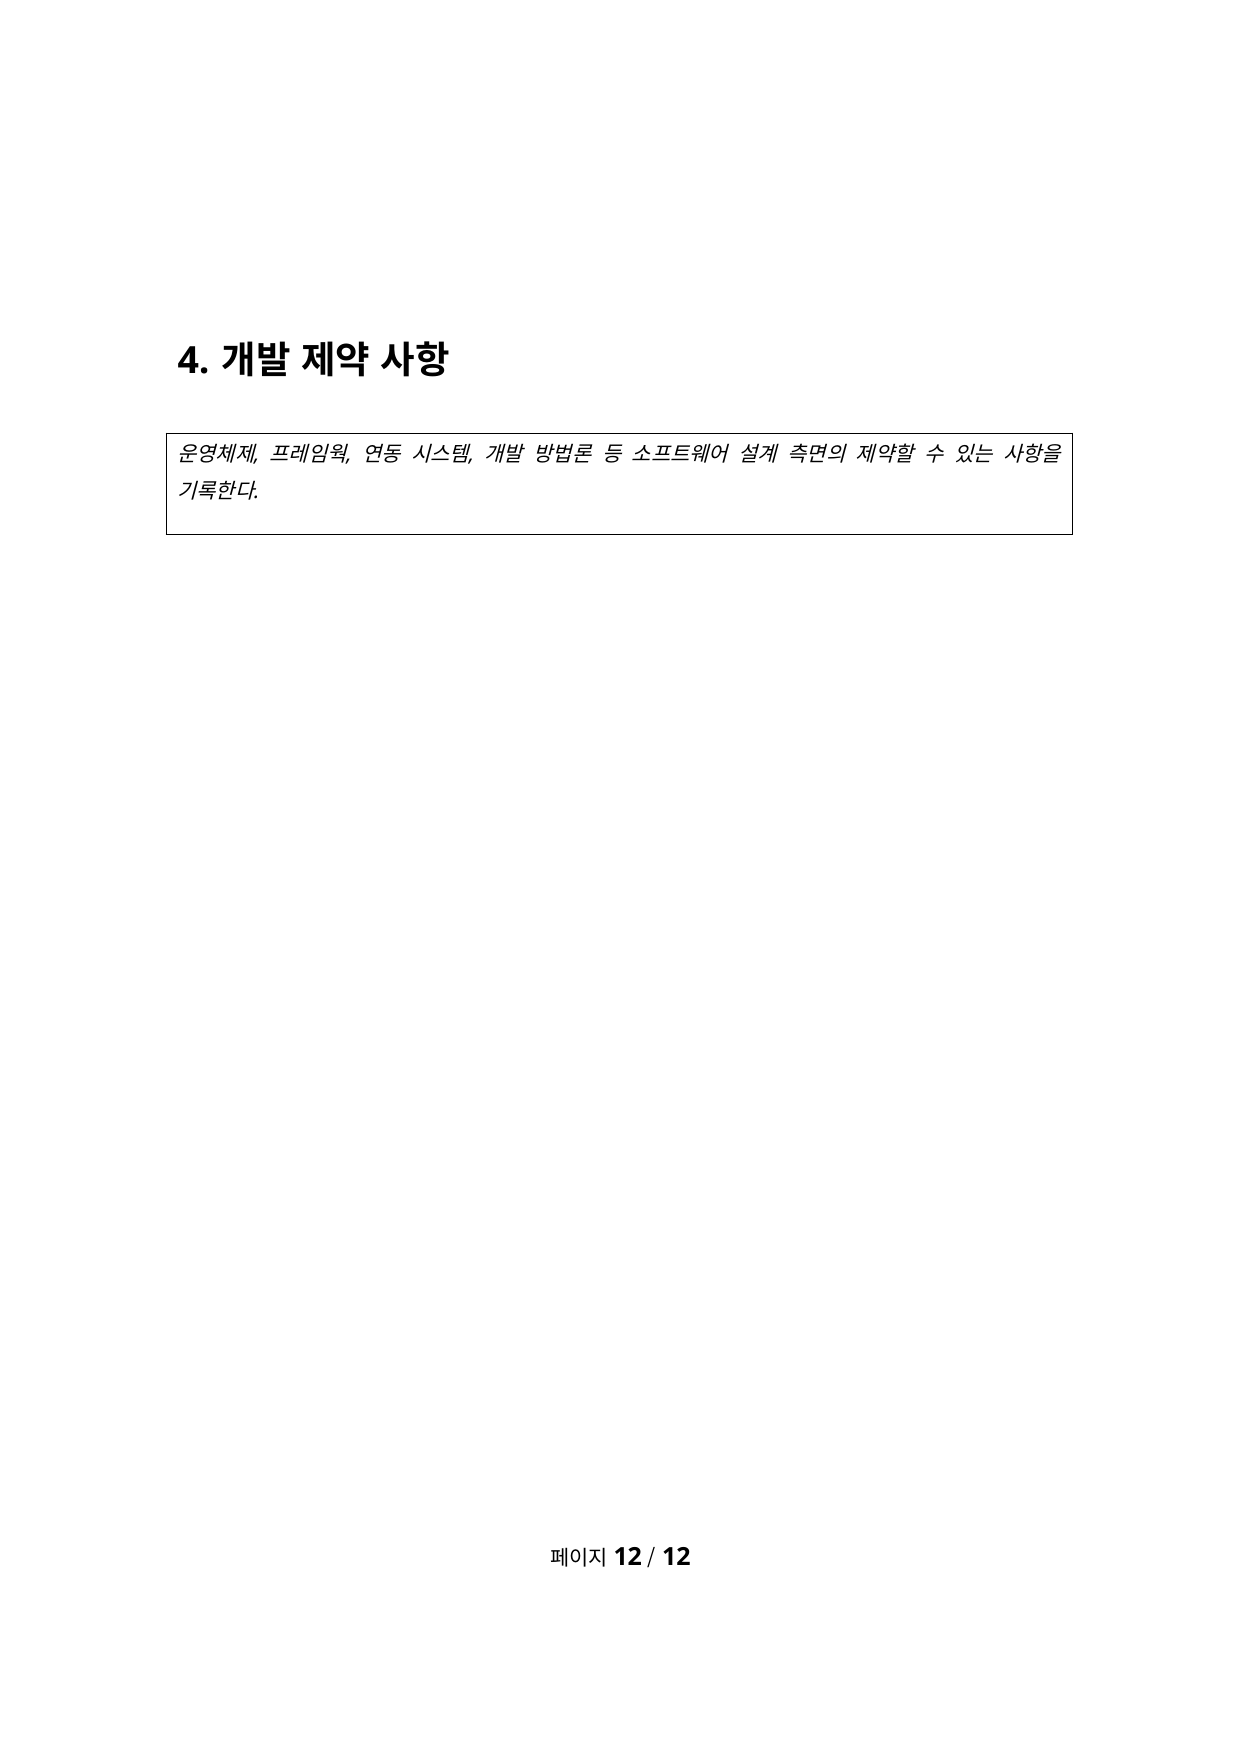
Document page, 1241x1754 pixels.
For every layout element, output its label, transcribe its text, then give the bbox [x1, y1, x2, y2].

subtitle 개발 제약 사항 [177, 320, 1063, 395]
table_header 운영체제, 프레임웍, 연동 시스템, 개발 방법론 등 소프트웨어 설계 측면의 제약할 수 있는 사항을 기록한다. [167, 434, 1072, 533]
